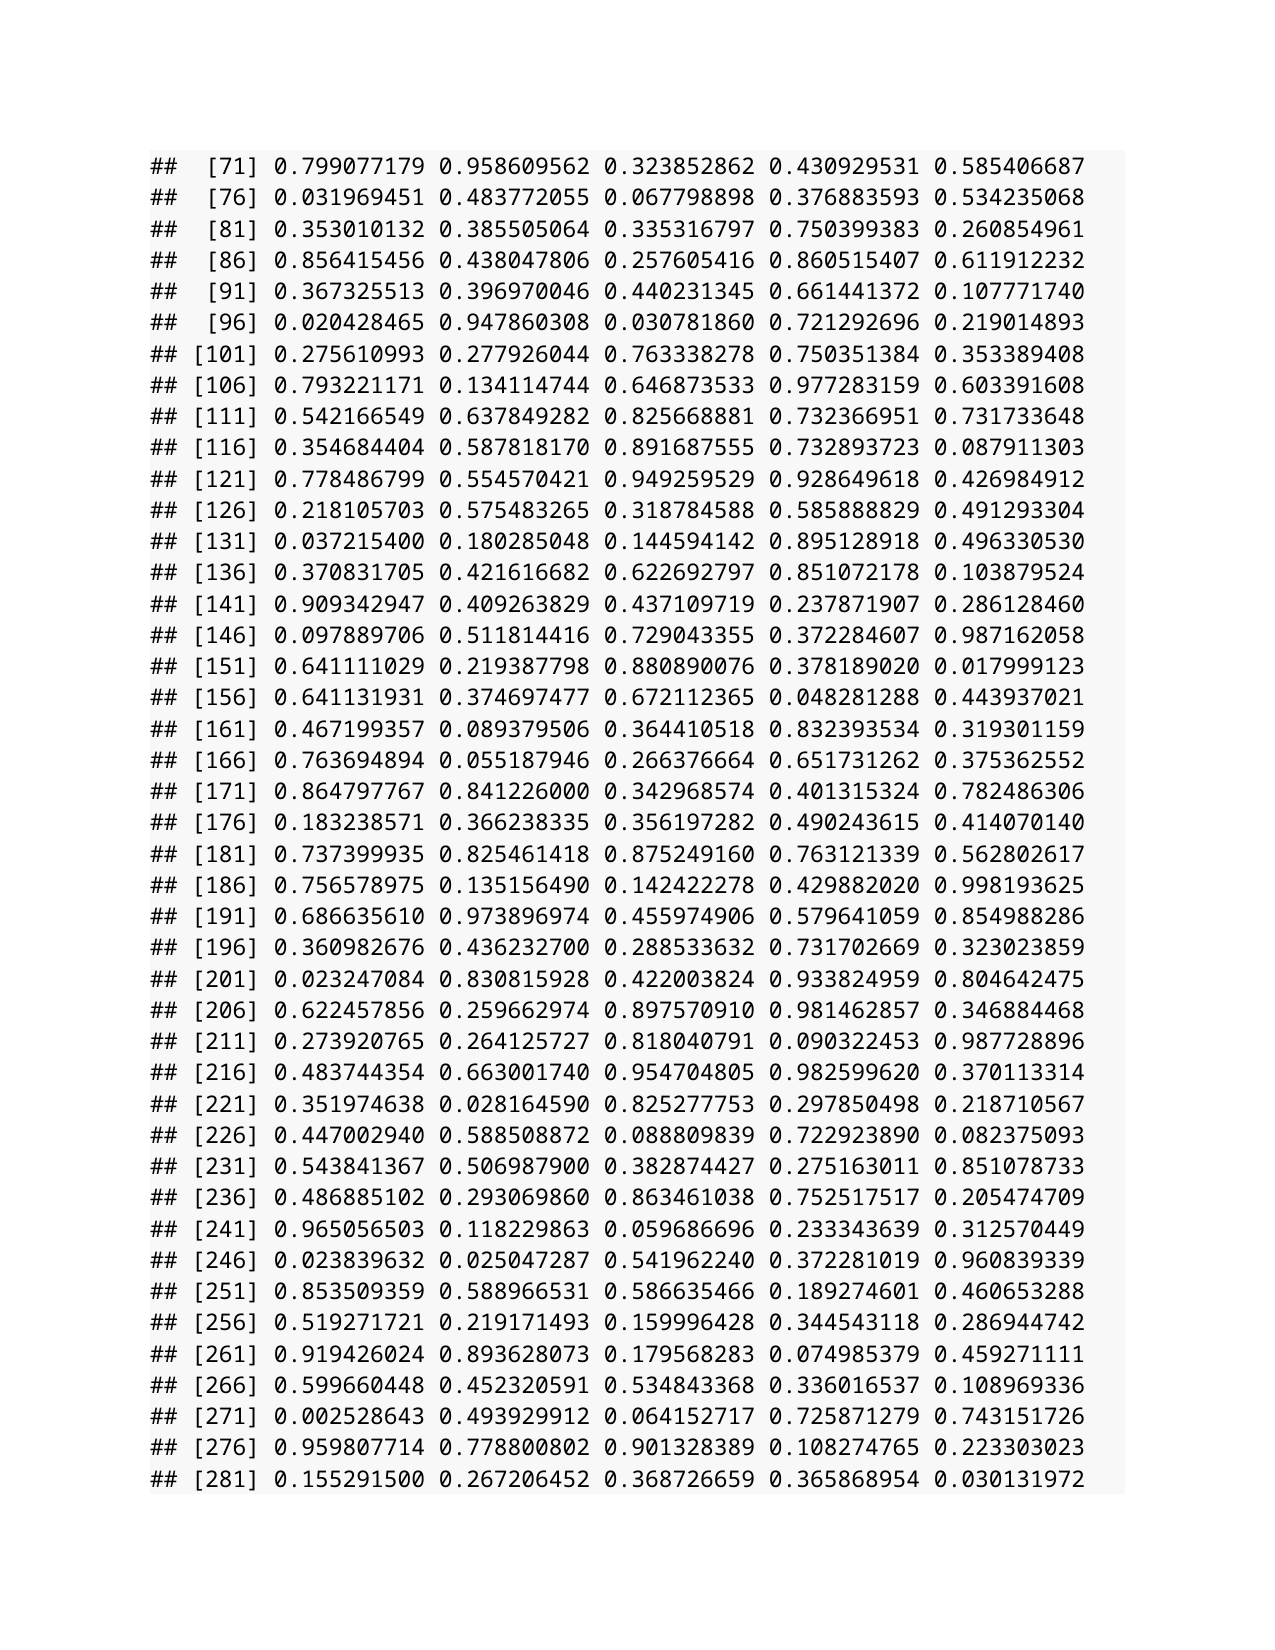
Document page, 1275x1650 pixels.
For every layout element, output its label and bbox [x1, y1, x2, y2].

text [150, 150, 1125, 1494]
